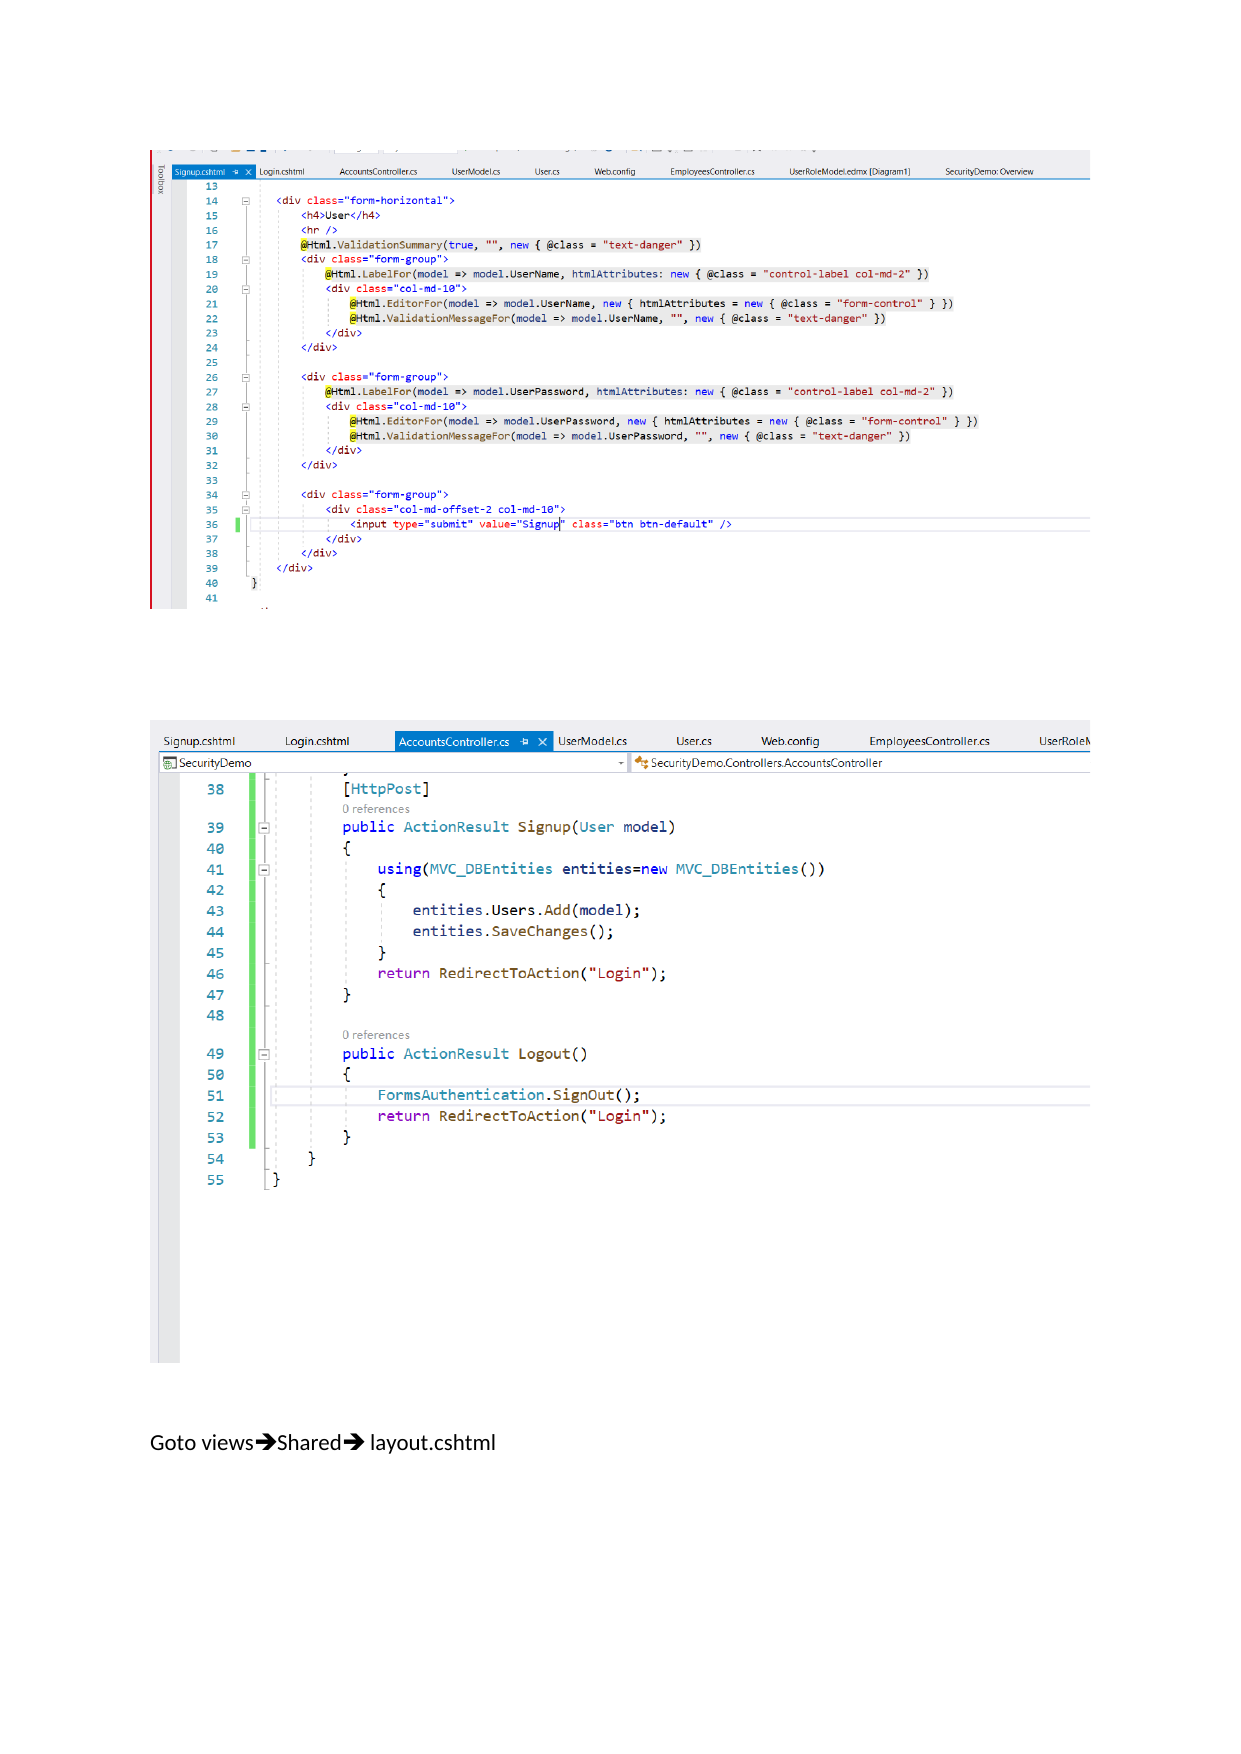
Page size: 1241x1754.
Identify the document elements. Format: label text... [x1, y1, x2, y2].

picture [150, 150, 1091, 609]
text Goto viewsShared layout.cshtml [150, 1428, 1090, 1456]
picture [150, 720, 1091, 1363]
